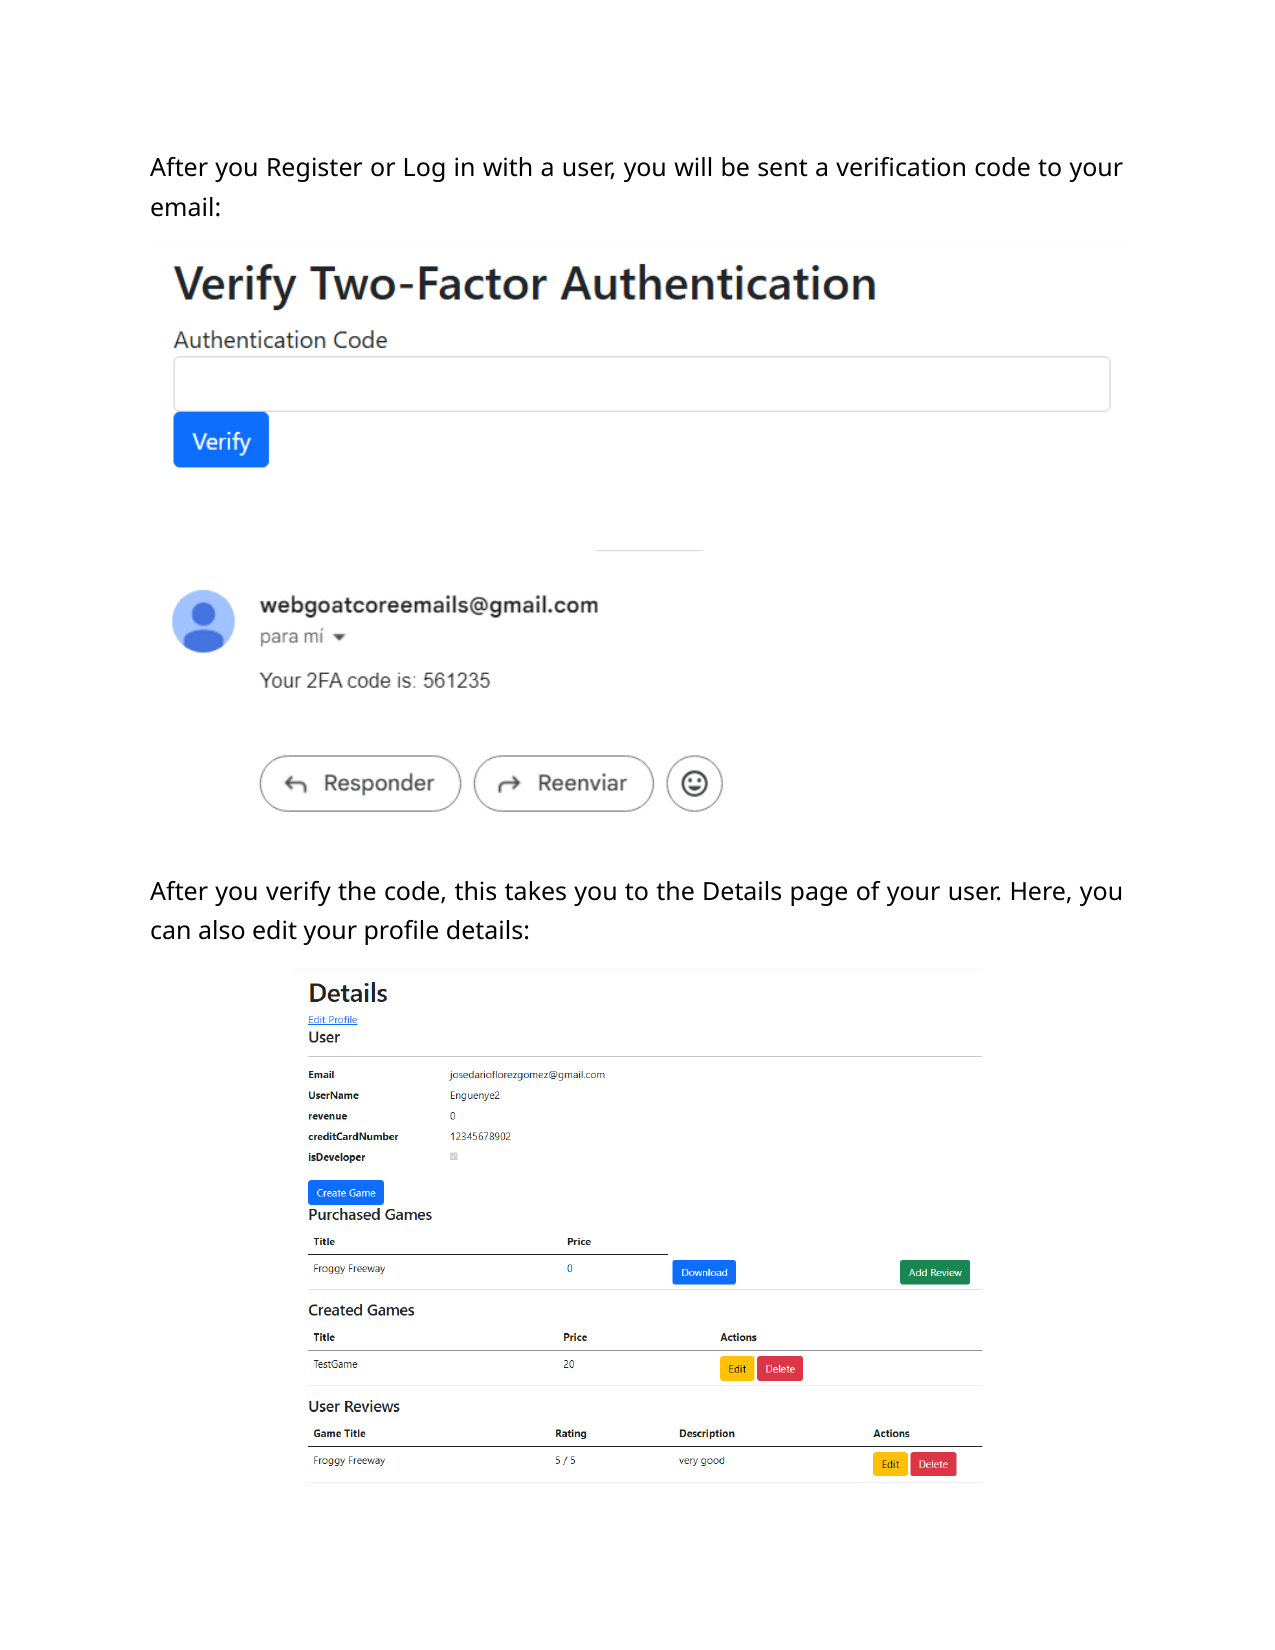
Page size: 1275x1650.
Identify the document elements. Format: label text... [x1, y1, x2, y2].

picture [150, 245, 1125, 529]
text After you verify the code, this takes you to the Details page of your user. Here, you can also edit your profile details: [150, 873, 1125, 947]
picture [156, 550, 758, 852]
picture [292, 968, 983, 1489]
text After you Register or Log in with a user, you will be sent a verification code to your email: [150, 150, 1125, 223]
